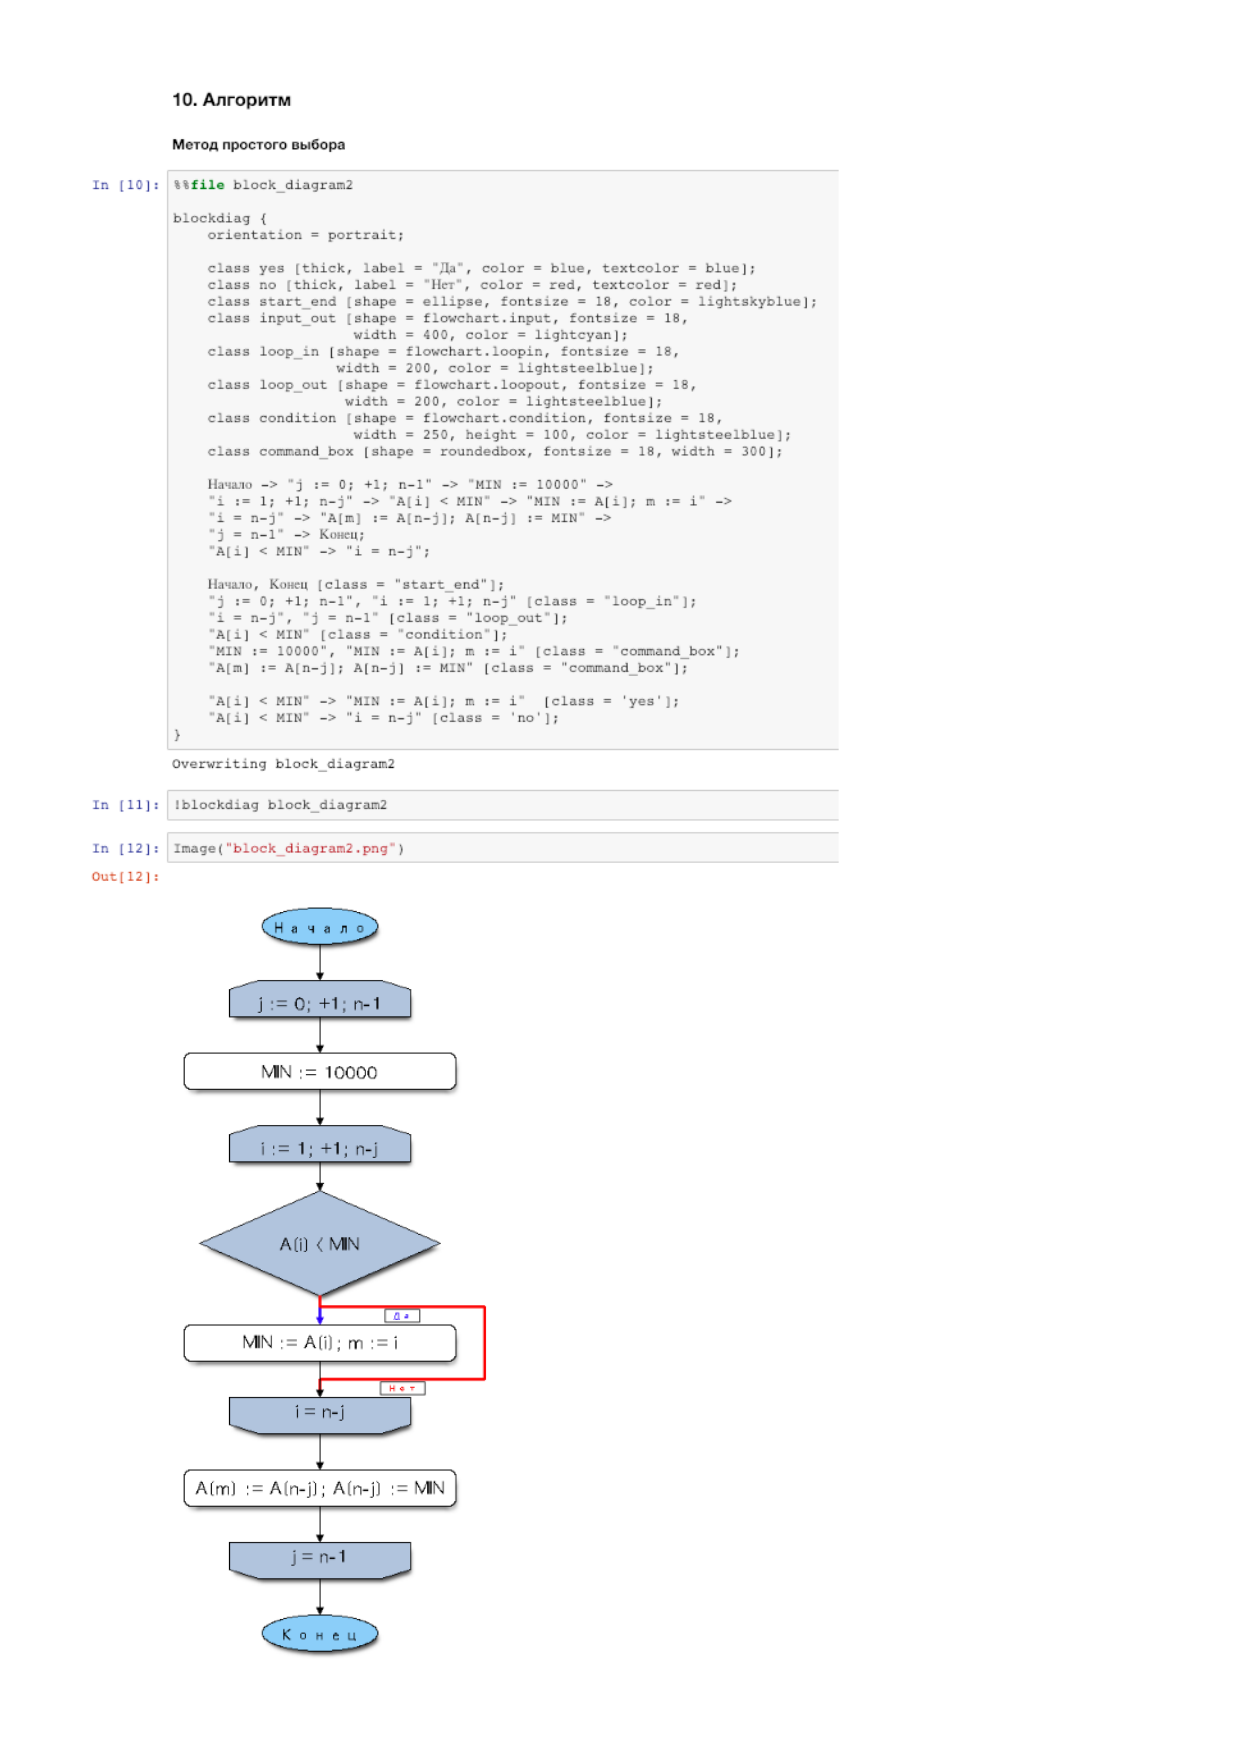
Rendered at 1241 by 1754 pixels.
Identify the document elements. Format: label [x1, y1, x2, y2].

picture [75, 75, 839, 1661]
